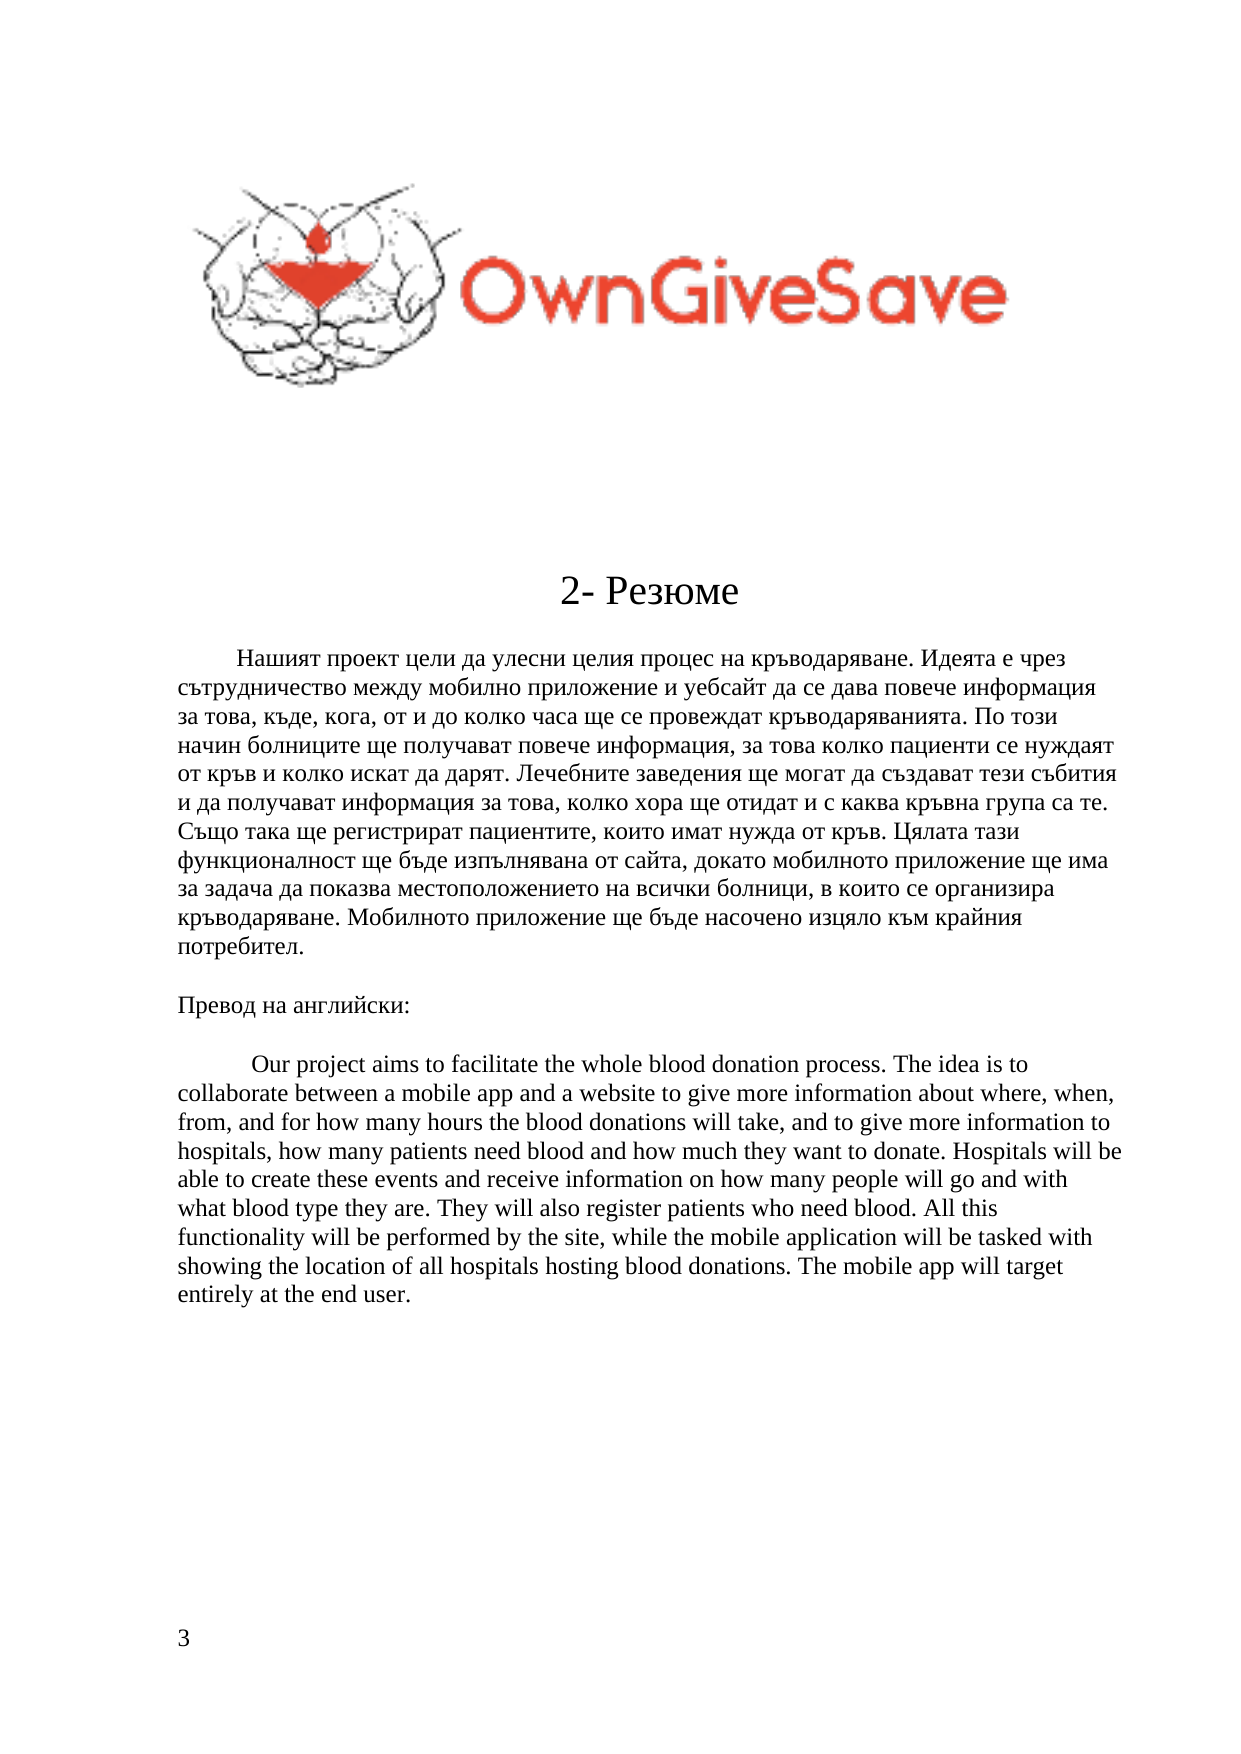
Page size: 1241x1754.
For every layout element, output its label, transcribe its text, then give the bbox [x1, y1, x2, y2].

text Нашият проект цели да улесни целия процес на кръводаряване. Идеята е чрез сътрудничество между мобилно приложение и уебсайт да се дава повече информация за това, къде, кога, от и до колко часа ще се провеждат кръводаряванията. По този начин болниците ще получават повече информация, за това колко пациенти се нуждаят от кръв и колко искат да дарят. Лечебните заведения ще могат да създават тези събития и да получават информация за това, колко хора ще отидат и с каква кръвна група са те. Също така ще регистрират пациентите, които имат нужда от кръв. Цялата тази функционалност ще бъде изпълнявана от сайта, докато мобилното приложение ще има за задача да показва местоположението на всички болници, в които се организира кръводаряване. Мобилното приложение ще бъде насочено изцяло към крайния потребител. [177, 643, 1122, 960]
text Превод на английски: [177, 990, 1122, 1019]
text 2- Резюме [177, 565, 1122, 613]
picture [177, 150, 1037, 413]
text Our project aims to facilitate the whole blood donation process. The idea is to collaborate between a mobile app and a website to give more information about where, when, from, and for how many hours the blood donations will take, and to give more information to hospitals, how many patients need blood and how much they want to donate. Hospitals will be able to create these events and receive information on how many people will go and with what blood type they are. They will also register patients who need blood. All this functionality will be performed by the site, while the mobile application will be tasked with showing the location of all hospitals hosting blood donations. The mobile app will target entirely at the end user. [177, 1049, 1122, 1308]
